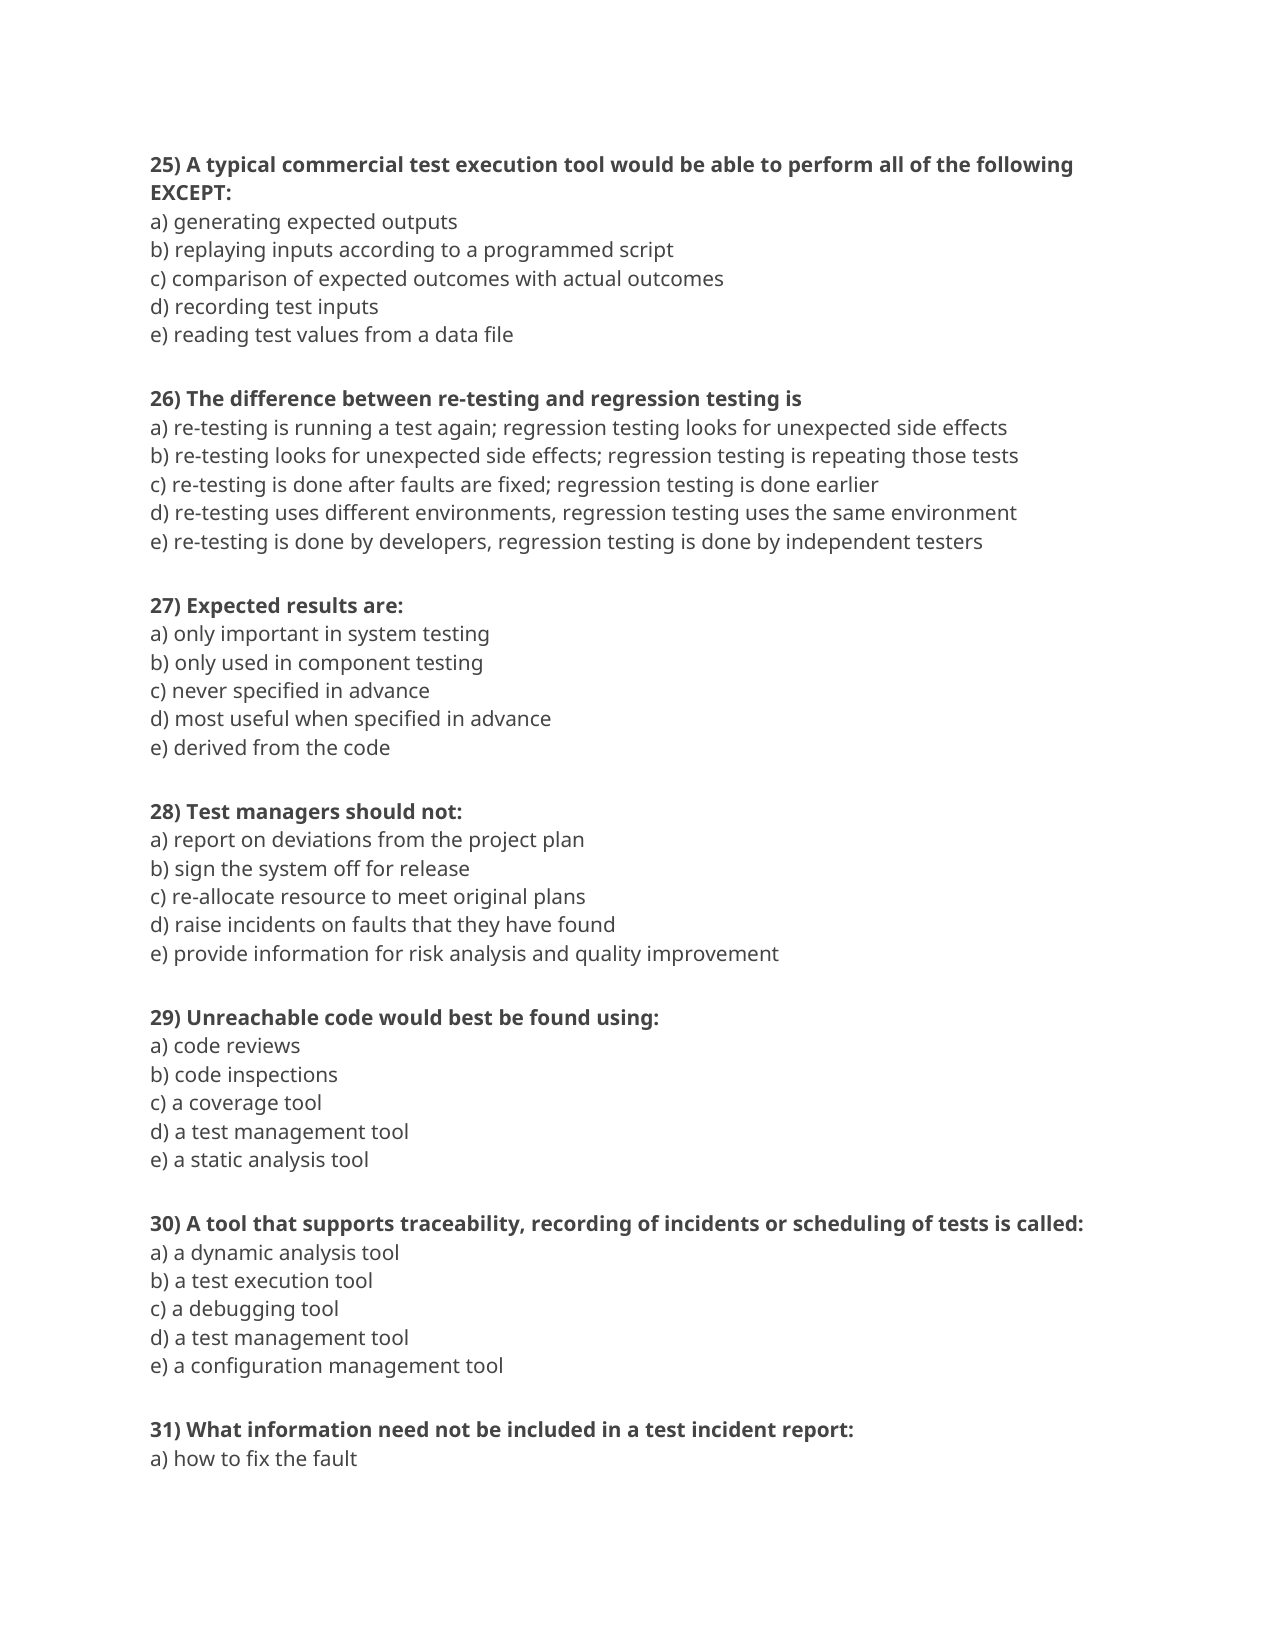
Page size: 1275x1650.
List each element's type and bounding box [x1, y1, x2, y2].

text [150, 150, 1125, 1472]
